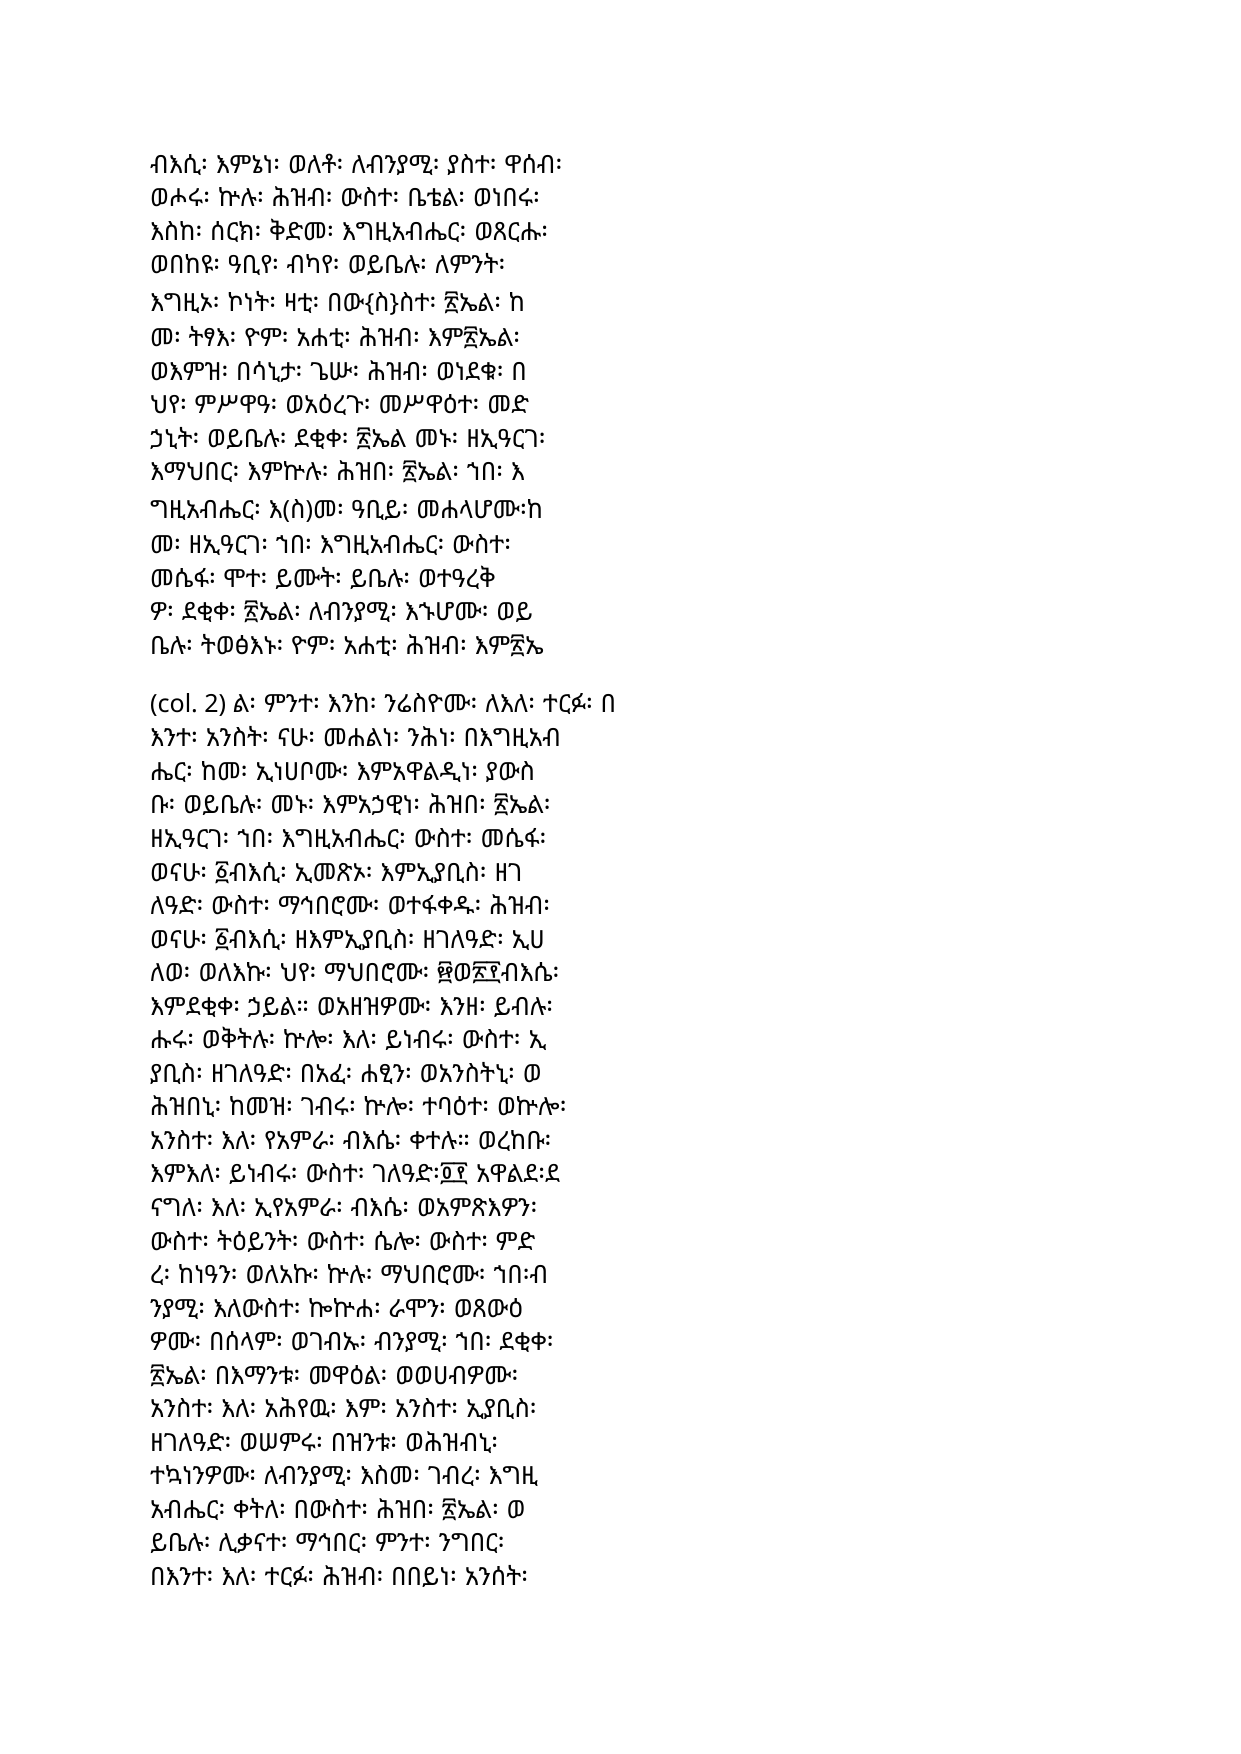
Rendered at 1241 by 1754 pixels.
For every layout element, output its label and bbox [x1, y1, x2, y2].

text [150, 685, 1090, 1591]
text [150, 150, 1090, 660]
